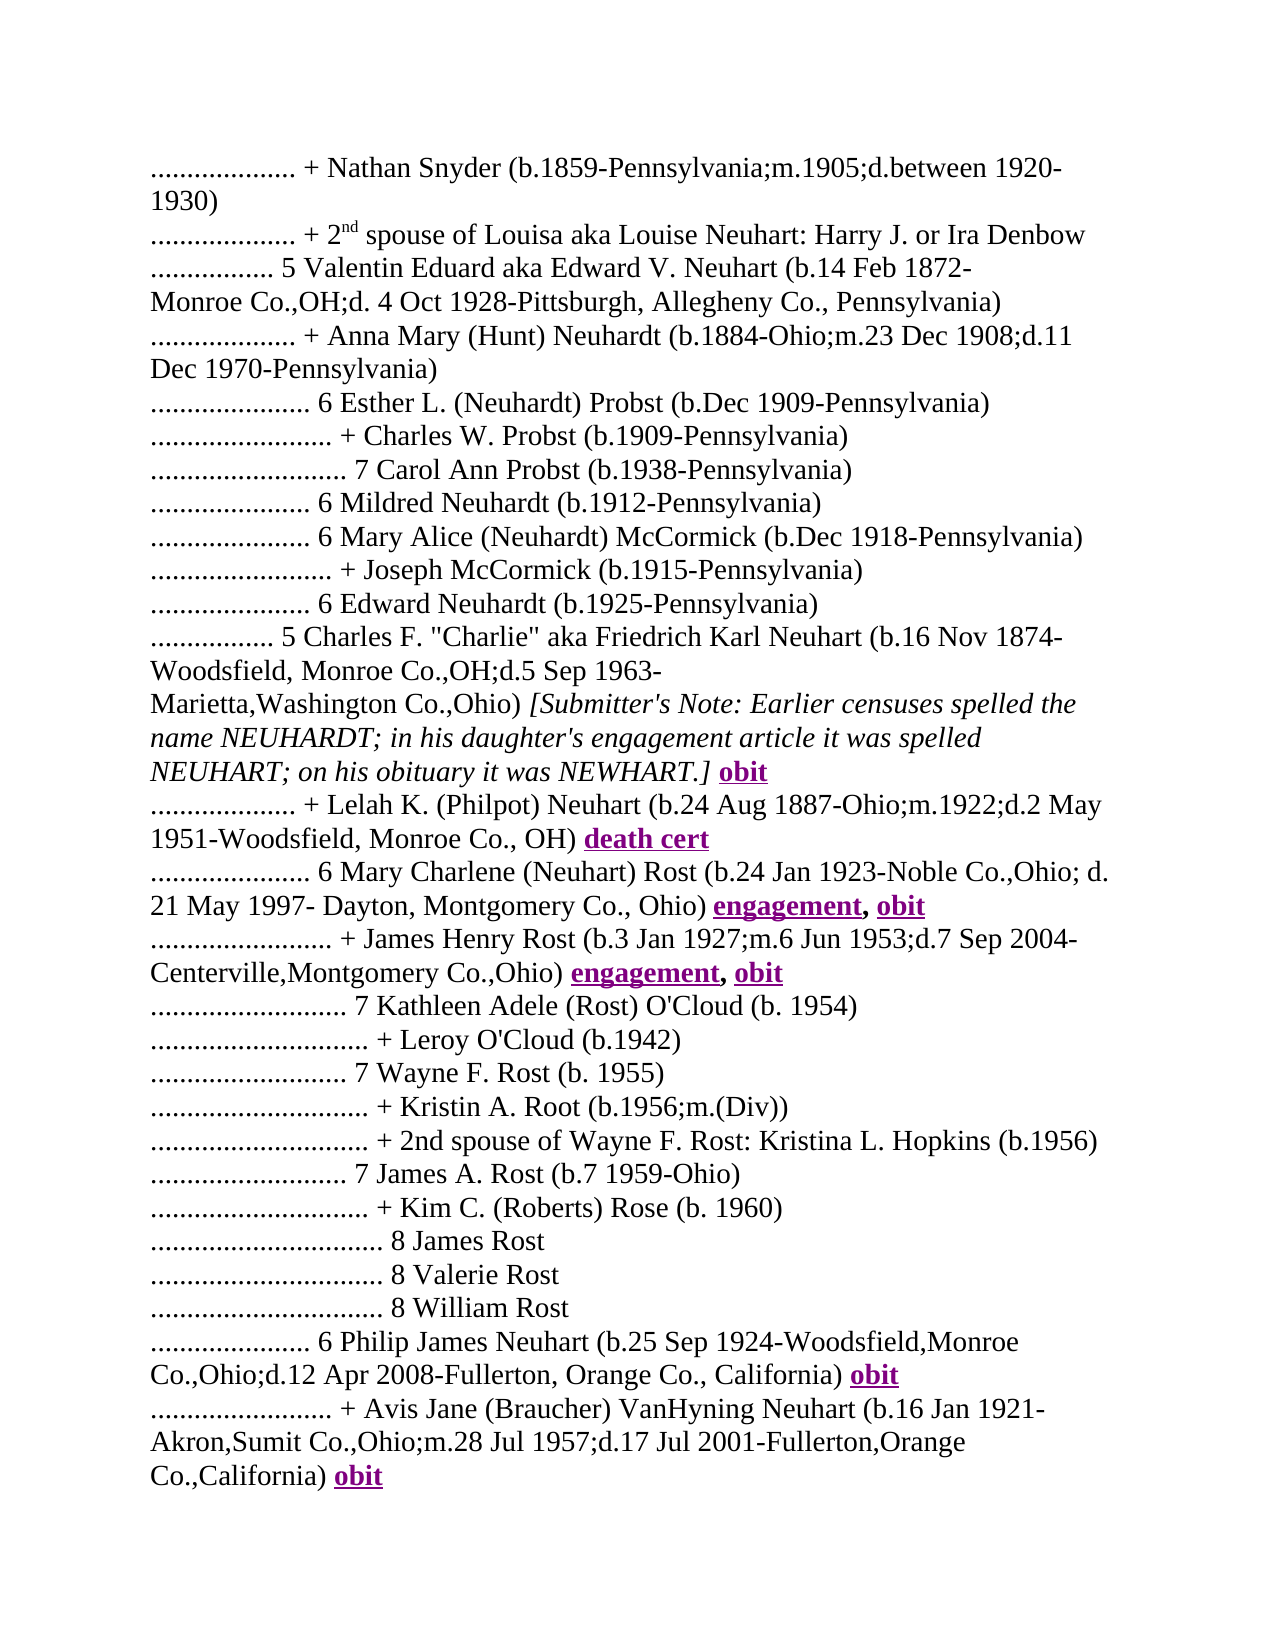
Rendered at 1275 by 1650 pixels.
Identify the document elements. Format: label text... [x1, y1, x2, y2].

text ......................... + Joseph McCormick (b.1915-Pennsylvania) [150, 552, 1125, 586]
text .................... + Lelah K. (Philpot) Neuhart (b.24 Aug 1887-Ohio;m.1922;d.2 May 1951-Woodsfield, Monroe Co., OH) death cert [150, 787, 1125, 854]
text ...................... 6 Mary Charlene (Neuhart) Rost (b.24 Jan 1923-Noble Co.,Ohio; d. 21 May 1997- Dayton, Montgomery Co., Ohio) engagement, obit [150, 854, 1125, 921]
text ......................... + Charles W. Probst (b.1909-Pennsylvania) [150, 418, 1125, 452]
text ...................... 6 Edward Neuhardt (b.1925-Pennsylvania) [150, 586, 1125, 619]
text ...................... 6 Mary Alice (Neuhardt) McCormick (b.Dec 1918-Pennsylvania) [150, 519, 1125, 552]
text ...................... 6 Esther L. (Neuhardt) Probst (b.Dec 1909-Pennsylvania) [150, 385, 1125, 418]
text .................... + 2nd spouse of Louisa aka Louise Neuhart: Harry J. or Ira Denbow [150, 217, 1125, 251]
text ................. 5 Charles F. "Charlie" aka Friedrich Karl Neuhart (b.16 Nov 1874-Woodsfield, Monroe Co.,OH;d.5 Sep 1963-Marietta,Washington Co.,Ohio) [Submitter's Note: Earlier censuses spelled the name NEUHARDT; in his daughter's engagement article it was spelled NEUHART; on his obituary it was NEWHART.] obit [150, 619, 1125, 787]
text ........................... 7 James A. Rost (b.7 1959-Ohio) [150, 1156, 1125, 1190]
text .............................. + Kim C. (Roberts) Rose (b. 1960) [150, 1190, 1125, 1223]
text ........................... 7 Wayne F. Rost (b. 1955) [150, 1056, 1125, 1089]
text ................................ 8 William Rost [150, 1290, 1125, 1324]
text ................................ 8 James Rost [150, 1223, 1125, 1257]
text .................... + Anna Mary (Hunt) Neuhardt (b.1884-Ohio;m.23 Dec 1908;d.11 Dec 1970-Pennsylvania) [150, 318, 1125, 385]
text ......................... + James Henry Rost (b.3 Jan 1927;m.6 Jun 1953;d.7 Sep 2004-Centerville,Montgomery Co.,Ohio) engagement, obit [150, 921, 1125, 988]
text .................... + Nathan Snyder (b.1859-Pennsylvania;m.1905;d.between 1920-1930) [150, 150, 1125, 217]
text ...................... 6 Mildred Neuhardt (b.1912-Pennsylvania) [150, 485, 1125, 519]
text .............................. + Leroy O'Cloud (b.1942) [150, 1022, 1125, 1056]
text ........................... 7 Kathleen Adele (Rost) O'Cloud (b. 1954) [150, 988, 1125, 1022]
text ......................... + Avis Jane (Braucher) VanHyning Neuhart (b.16 Jan 1921-Akron,Sumit Co.,Ohio;m.28 Jul 1957;d.17 Jul 2001-Fullerton,Orange Co.,California) obit [150, 1391, 1125, 1492]
text ........................... 7 Carol Ann Probst (b.1938-Pennsylvania) [150, 452, 1125, 485]
text ...................... 6 Philip James Neuhart (b.25 Sep 1924-Woodsfield,Monroe Co.,Ohio;d.12 Apr 2008-Fullerton, Orange Co., California) obit [150, 1324, 1125, 1391]
text .............................. + Kristin A. Root (b.1956;m.(Div)) [150, 1089, 1125, 1123]
text ................................ 8 Valerie Rost [150, 1257, 1125, 1290]
text .............................. + 2nd spouse of Wayne F. Rost: Kristina L. Hopkins (b.1956) [150, 1123, 1125, 1156]
text ................. 5 Valentin Eduard aka Edward V. Neuhart (b.14 Feb 1872-Monroe Co.,OH;d. 4 Oct 1928-Pittsburgh, Allegheny Co., Pennsylvania) [150, 251, 1125, 318]
